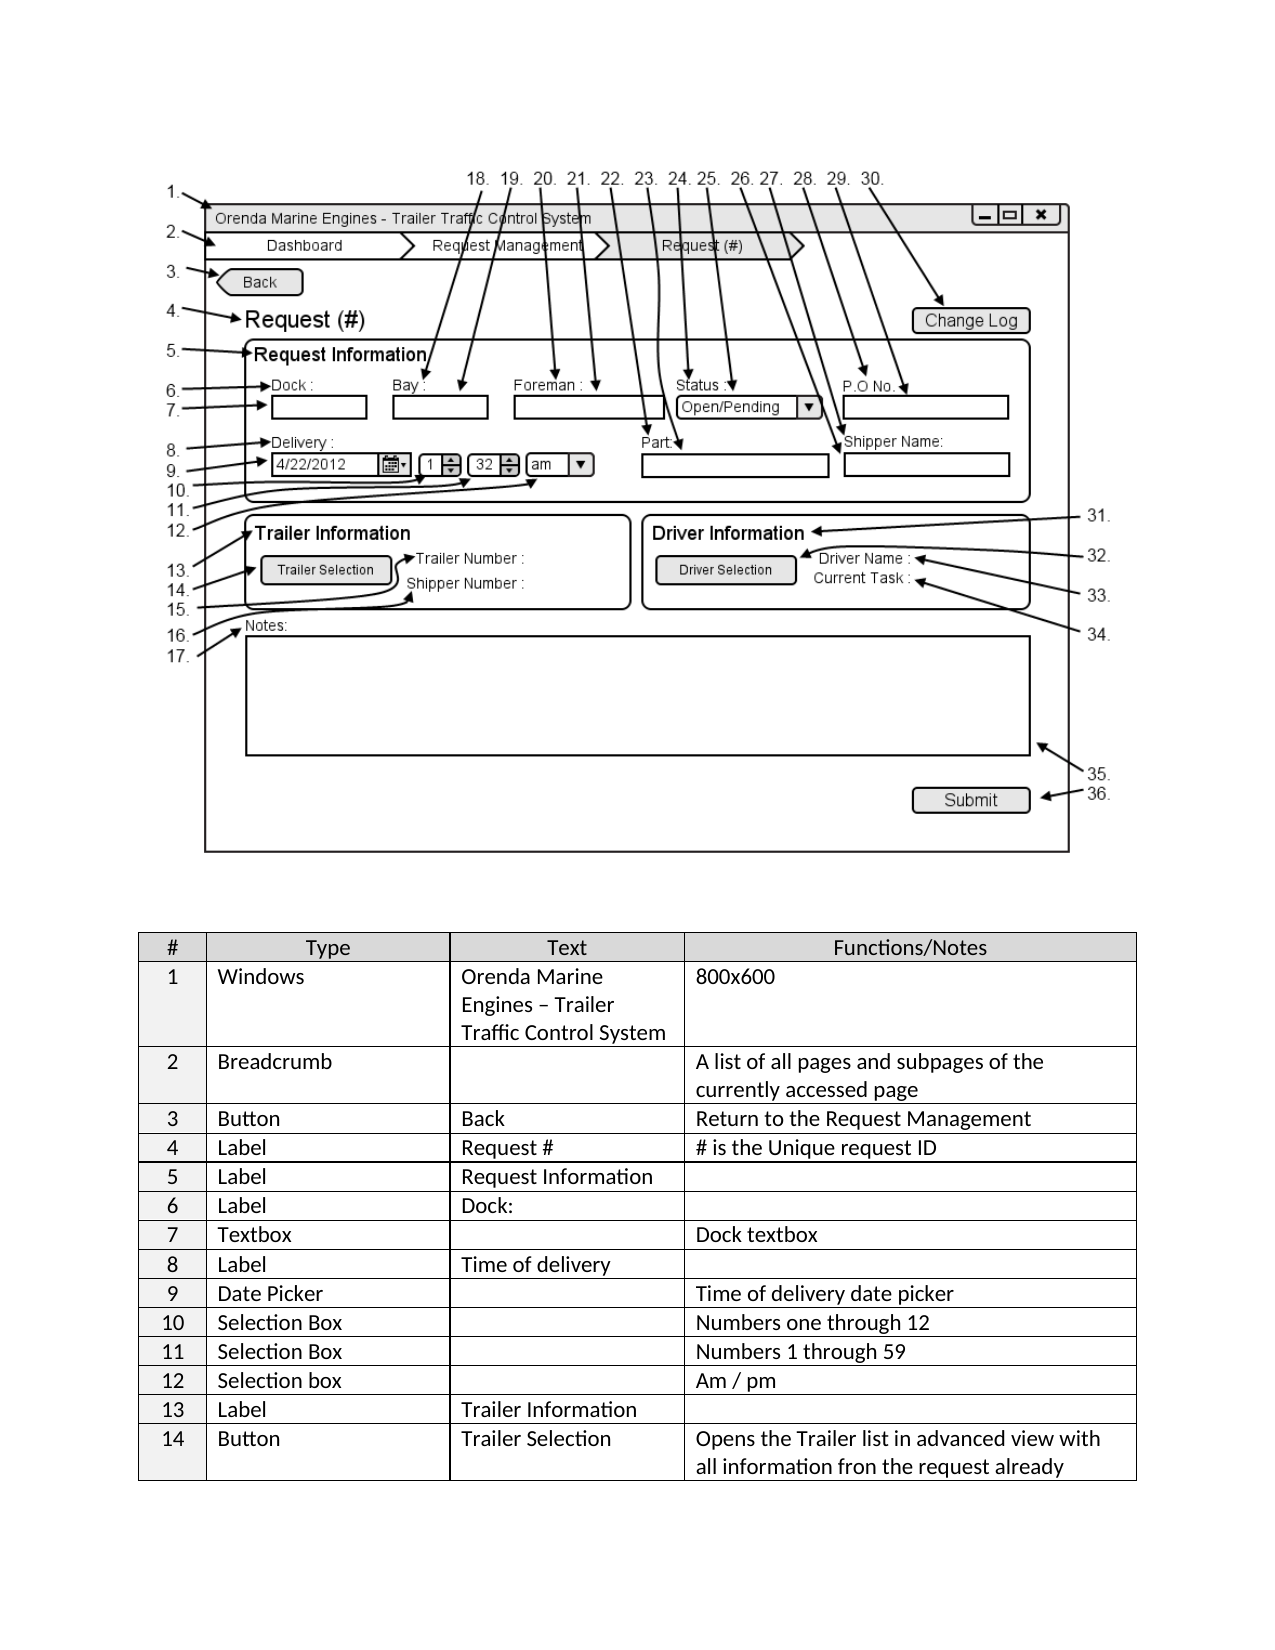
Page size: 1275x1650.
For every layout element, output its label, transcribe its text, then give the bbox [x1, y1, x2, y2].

table_cell [451, 1221, 684, 1249]
table_cell Breadcrumb [207, 1047, 449, 1103]
table_cell Request # [451, 1134, 684, 1161]
table_header # [139, 933, 206, 961]
table_cell [685, 1395, 1136, 1423]
table_cell 11 [139, 1337, 206, 1365]
table_cell 4 [139, 1134, 206, 1161]
table_cell Return to the Request Management [685, 1104, 1136, 1132]
table_cell 12 [139, 1366, 206, 1394]
table_cell Label [207, 1134, 449, 1161]
table_cell [685, 1250, 1136, 1278]
table_cell Button [207, 1424, 449, 1480]
table_cell 1 [139, 962, 206, 1046]
table_cell Time of delivery [451, 1250, 684, 1278]
table_header Functions/Notes [685, 933, 1136, 961]
table_cell 3 [139, 1104, 206, 1132]
table_cell Am / pm [685, 1366, 1136, 1394]
picture [150, 150, 1124, 907]
table_cell Orenda Marine Engines – Trailer Traffic Control System [451, 962, 684, 1046]
table_cell [451, 1308, 684, 1336]
table_cell [685, 1163, 1136, 1191]
table_cell Request Information [451, 1163, 684, 1191]
table_cell Dock: [451, 1192, 684, 1219]
table_header Text [451, 933, 684, 961]
table_cell 5 [139, 1163, 206, 1191]
table_cell Date Picker [207, 1279, 449, 1307]
table_cell Trailer Selection [451, 1424, 684, 1480]
table_cell Windows [207, 962, 449, 1046]
table_cell A list of all pages and subpages of the currently accessed page [685, 1047, 1136, 1103]
table_cell Button [207, 1104, 449, 1132]
table_cell Selection Box [207, 1337, 449, 1365]
table_cell Label [207, 1395, 449, 1423]
table_header Type [207, 933, 449, 961]
table_cell Dock textbox [685, 1221, 1136, 1249]
table_cell 7 [139, 1221, 206, 1249]
table_cell [451, 1047, 684, 1103]
table_cell Label [207, 1250, 449, 1278]
table_cell [685, 1192, 1136, 1219]
table_cell Numbers one through 12 [685, 1308, 1136, 1336]
table_cell [451, 1366, 684, 1394]
table_cell 6 [139, 1192, 206, 1219]
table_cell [685, 1424, 1136, 1480]
table_cell Label [207, 1163, 449, 1191]
table_cell # is the Unique request ID [685, 1134, 1136, 1161]
table_cell Label [207, 1192, 449, 1219]
table_cell 14 [139, 1424, 206, 1480]
table_cell [451, 1279, 684, 1307]
table_cell 13 [139, 1395, 206, 1423]
table_cell Time of delivery date picker [685, 1279, 1136, 1307]
table_cell 800x600 [685, 962, 1136, 1046]
table_cell Back [451, 1104, 684, 1132]
table_cell Numbers 1 through 59 [685, 1337, 1136, 1365]
table_cell 9 [139, 1279, 206, 1307]
table_cell [451, 1337, 684, 1365]
table_cell 10 [139, 1308, 206, 1336]
table_cell Trailer Information [451, 1395, 684, 1423]
table_cell 8 [139, 1250, 206, 1278]
table_cell Textbox [207, 1221, 449, 1249]
table_cell Selection Box [207, 1308, 449, 1336]
table_cell 2 [139, 1047, 206, 1103]
table_cell Selection box [207, 1366, 449, 1394]
